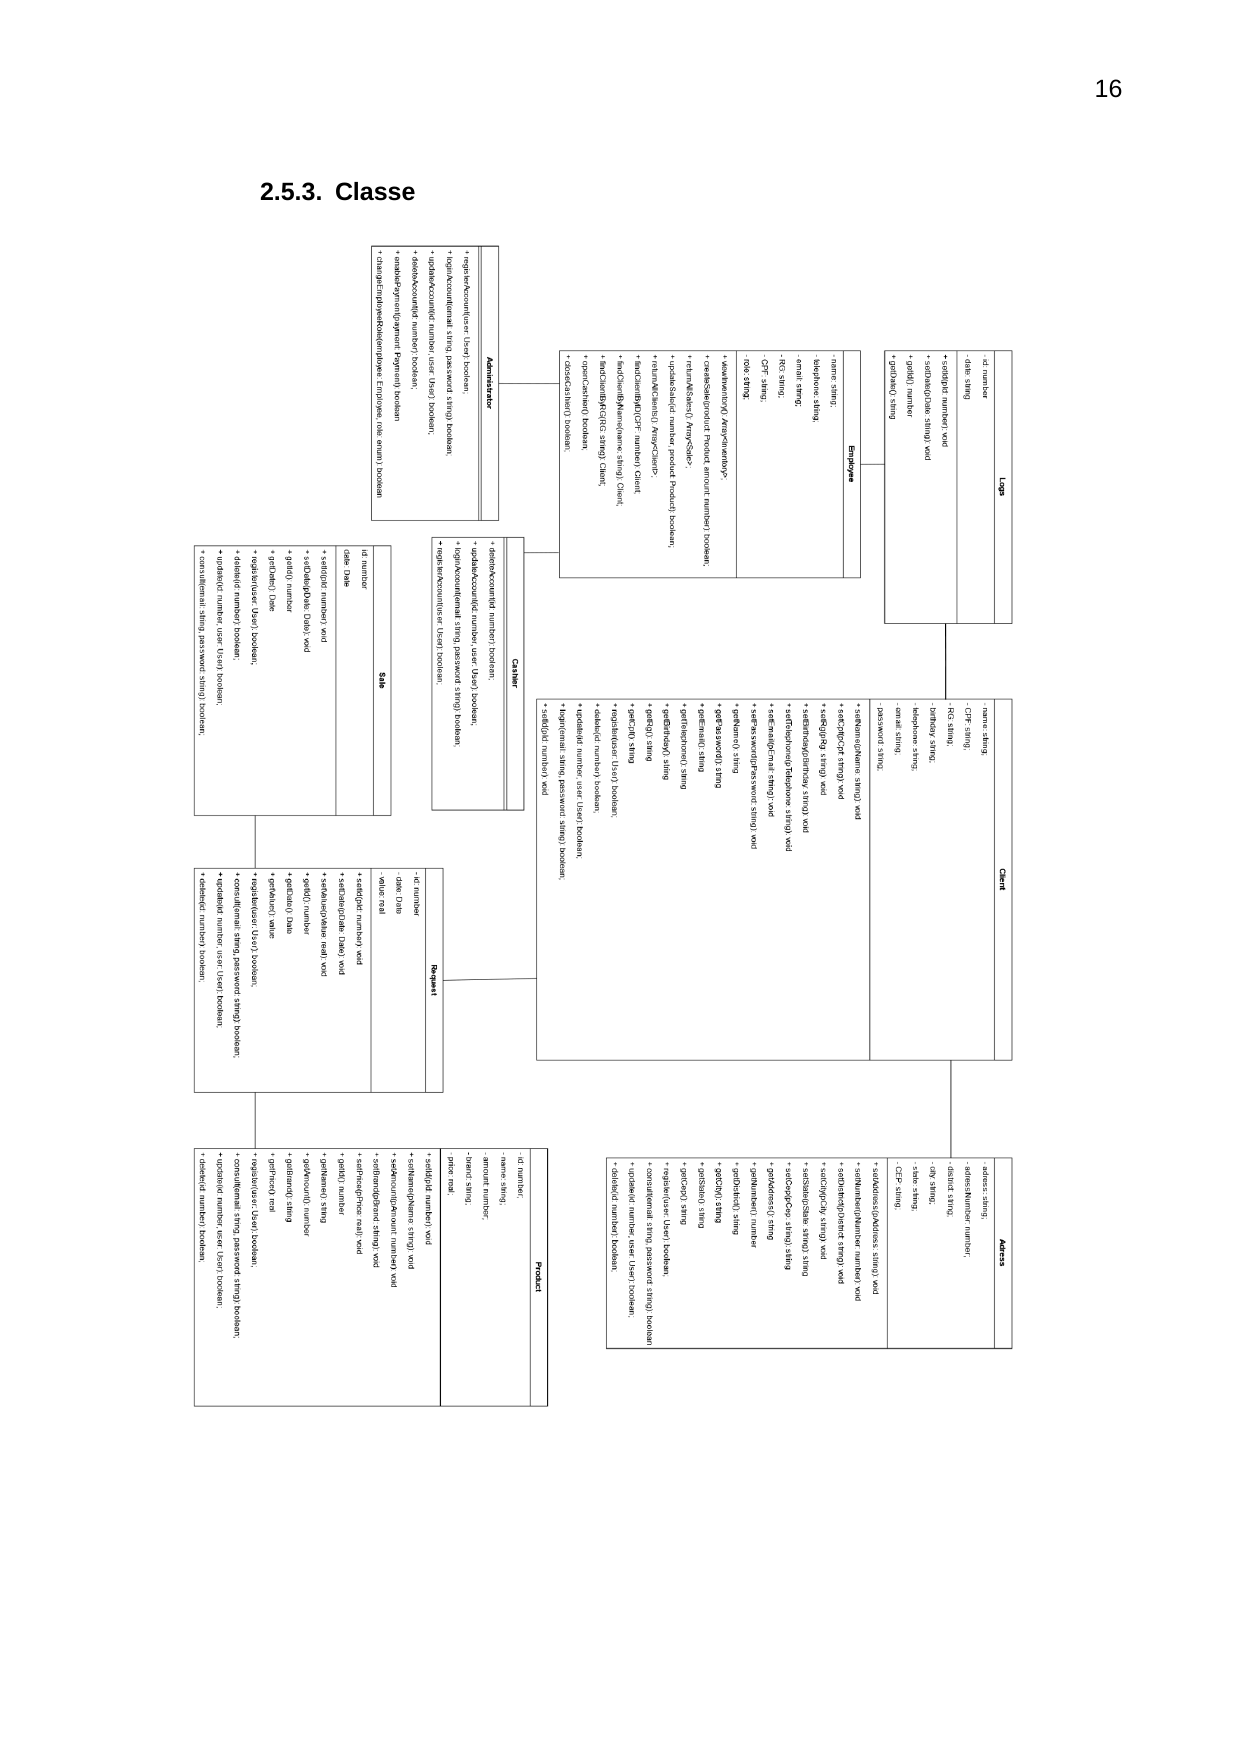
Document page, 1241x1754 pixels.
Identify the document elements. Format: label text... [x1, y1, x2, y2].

list Classe [260, 177, 1122, 206]
picture [179, 234, 1024, 1419]
